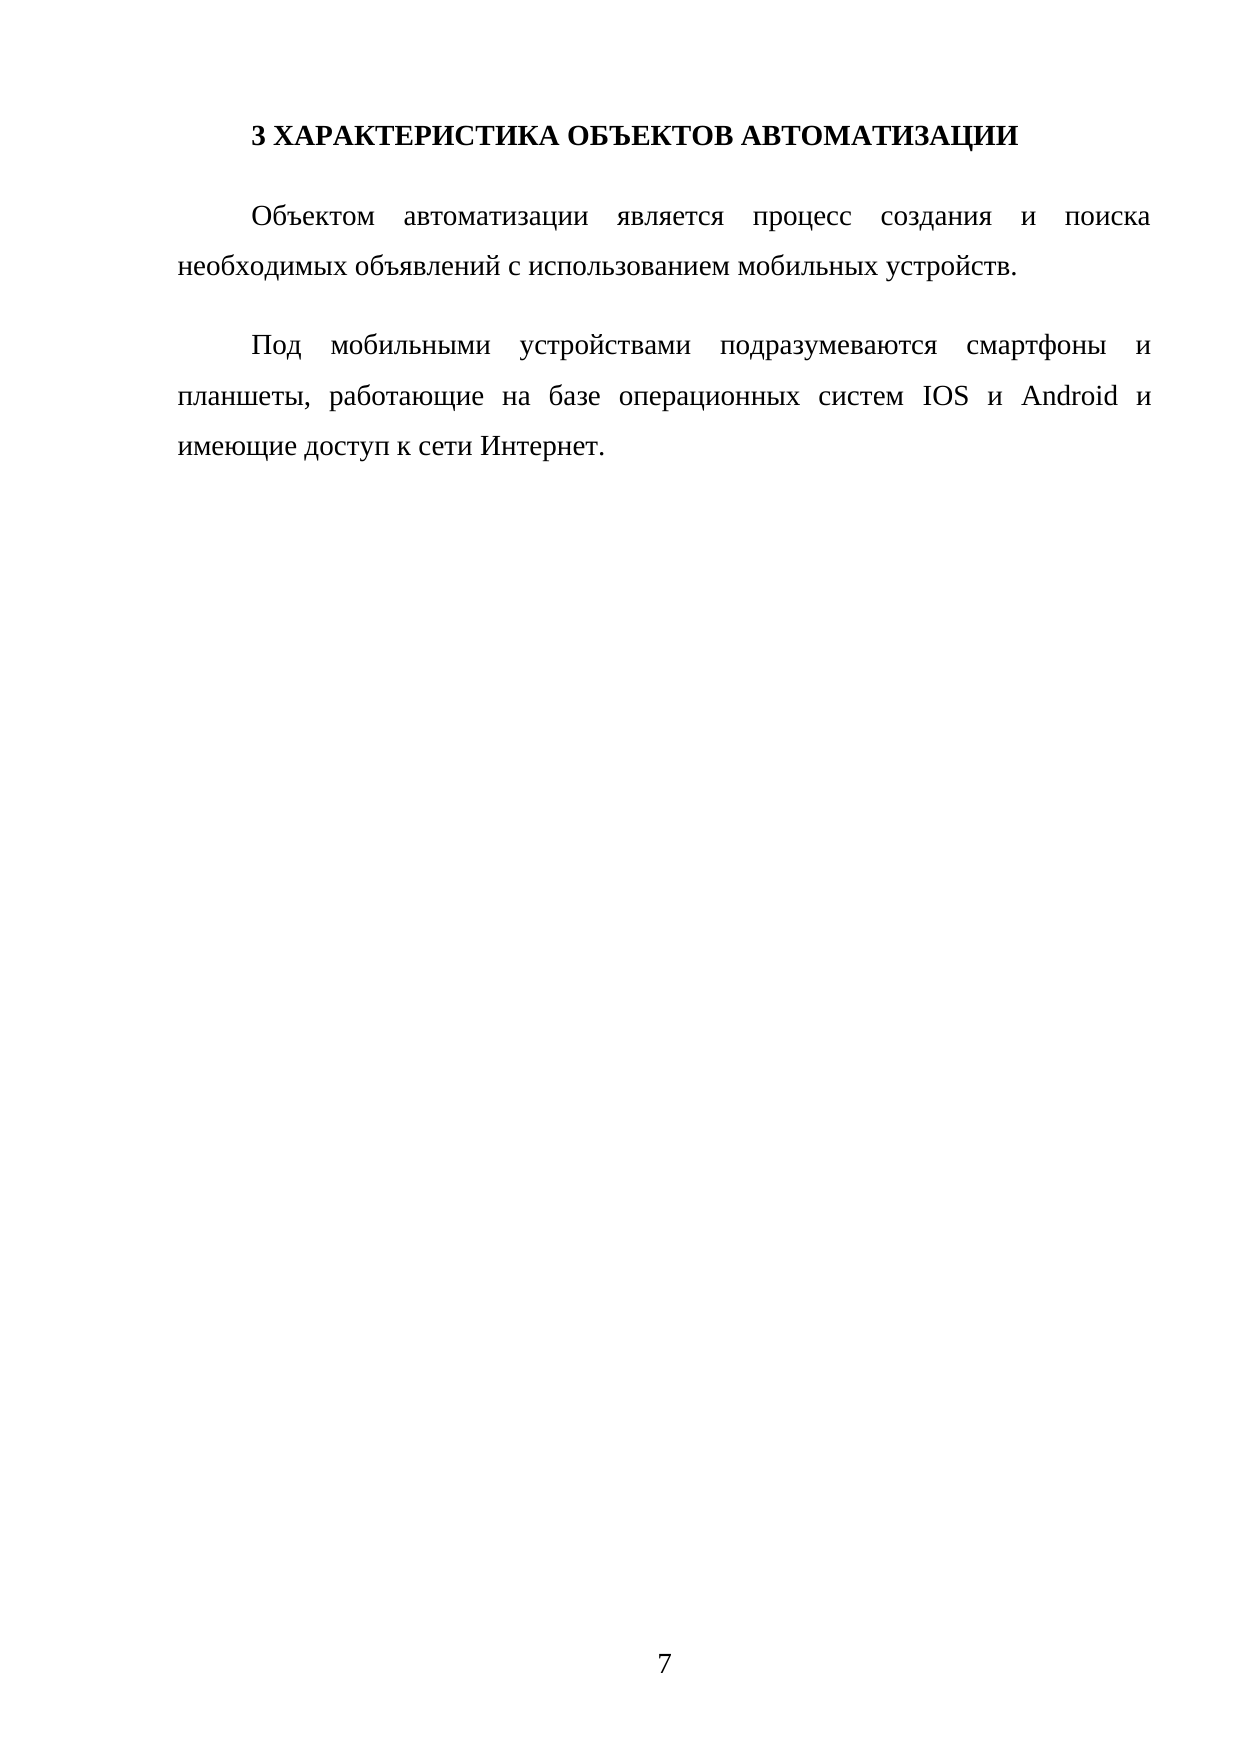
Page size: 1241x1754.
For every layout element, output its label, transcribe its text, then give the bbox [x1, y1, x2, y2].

text Под мобильными устройствами подразумеваются смартфоны и планшеты, работающие на базе операционных систем IOS и Android и имеющие доступ к сети Интернет. [177, 327, 1152, 462]
text Объектом автоматизации является процесс создания и поиска необходимых объявлений с использованием мобильных устройств. [177, 198, 1152, 281]
subtitle 3 характеристика объектов автоматизации [177, 118, 1152, 152]
